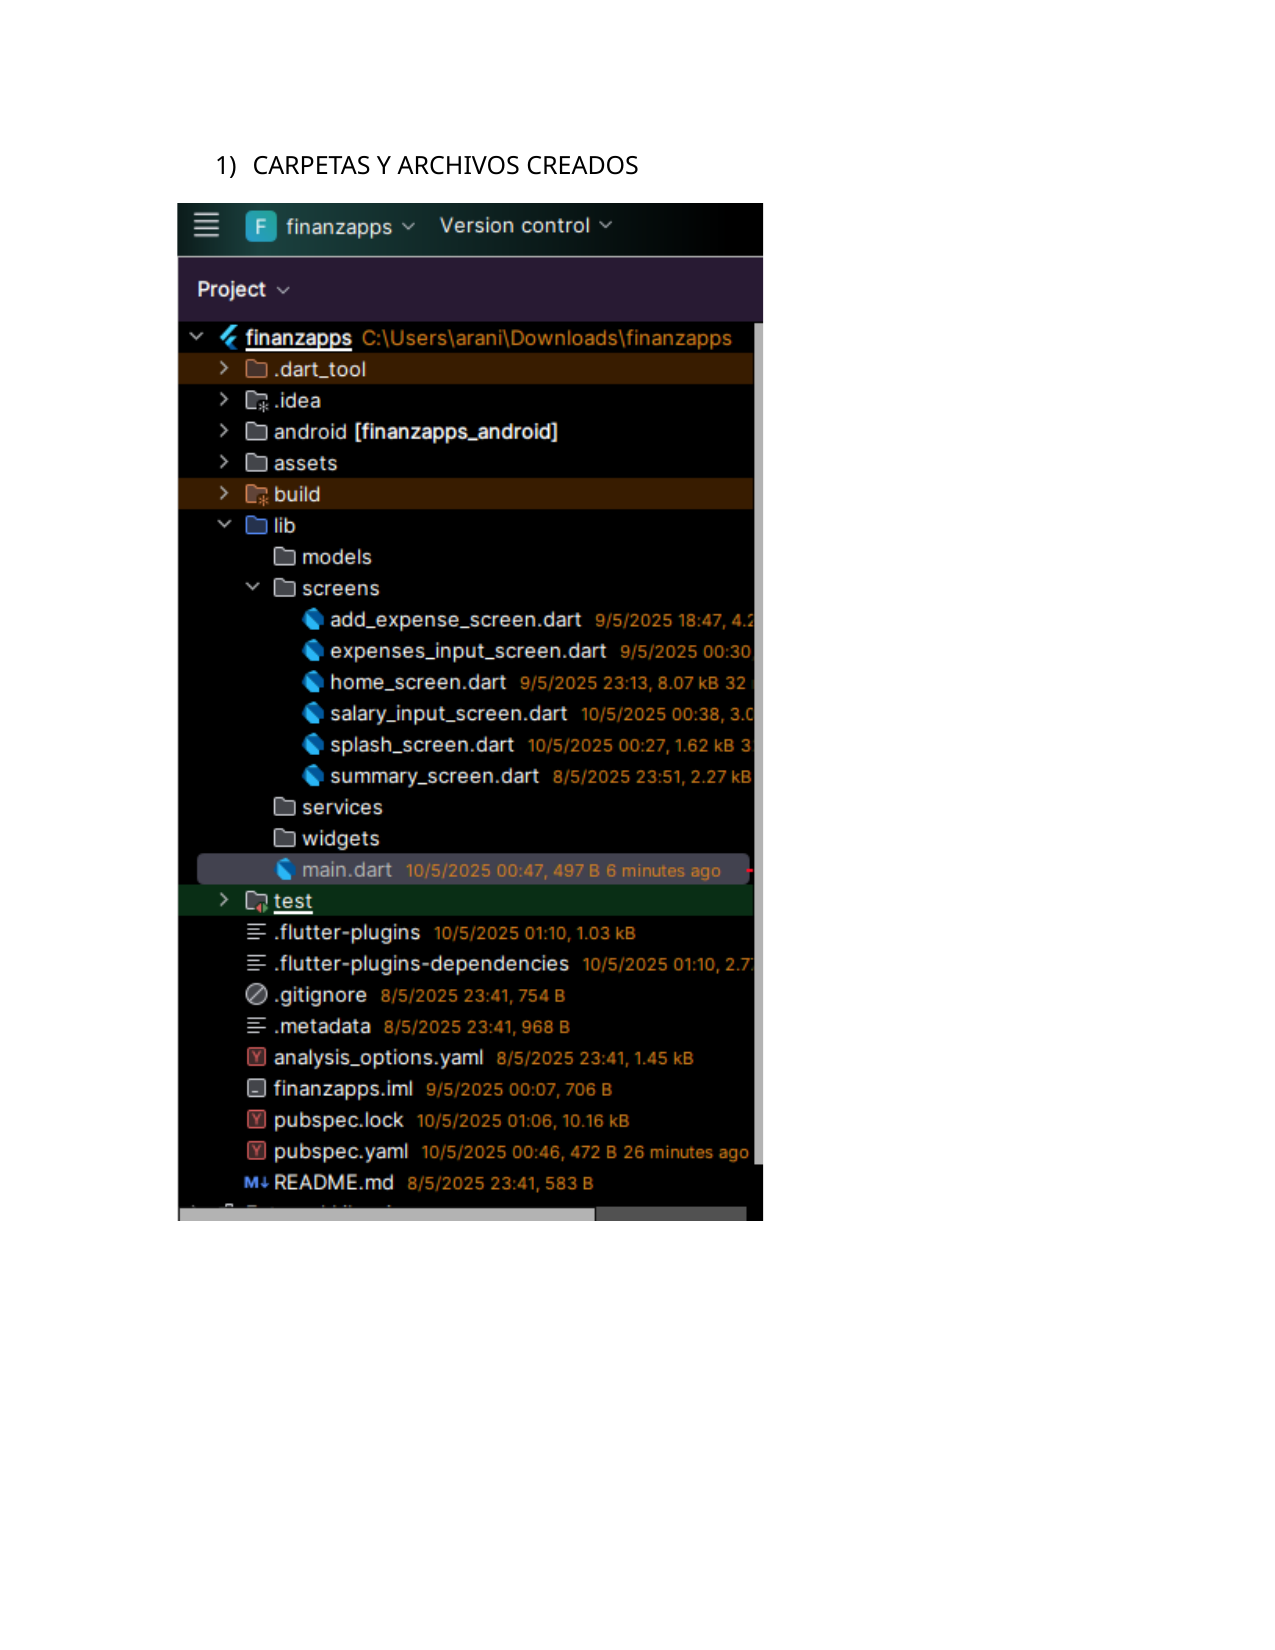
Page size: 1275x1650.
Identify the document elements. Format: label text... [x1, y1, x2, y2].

picture [177, 203, 764, 1221]
list CARPETAS Y ARCHIVOS CREADOS [215, 148, 1098, 182]
